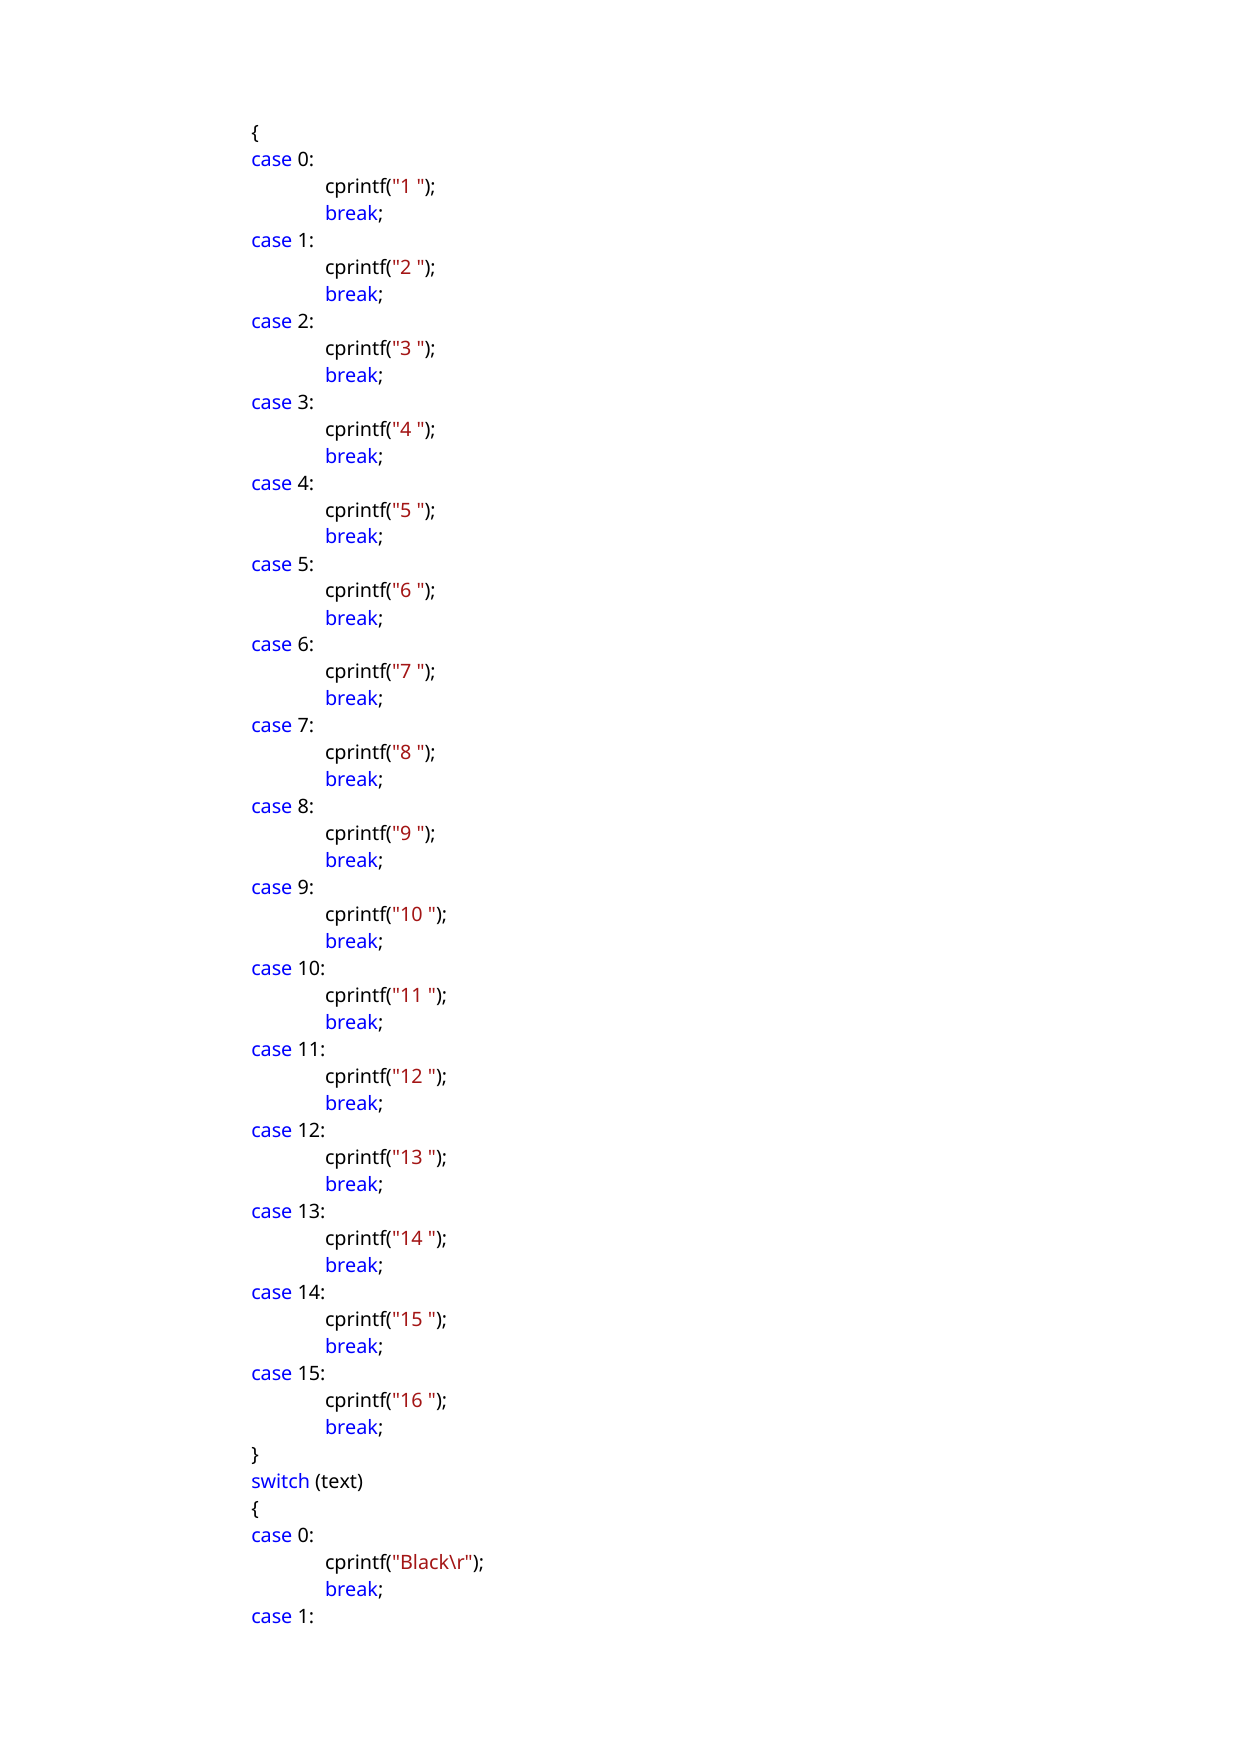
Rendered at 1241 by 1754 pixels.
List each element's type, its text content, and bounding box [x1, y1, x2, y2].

text case 1: [177, 1602, 1152, 1629]
text case 10: [177, 954, 1152, 981]
text case 5: [177, 550, 1152, 577]
text break; [177, 1251, 1152, 1278]
text break; [177, 766, 1152, 793]
text case 15: [177, 1359, 1152, 1386]
text case 8: [177, 793, 1152, 819]
text break; [177, 199, 1152, 226]
text case 9: [177, 873, 1152, 901]
text cprintf("9 "); [177, 819, 1152, 847]
text cprintf("12 "); [177, 1062, 1152, 1089]
text cprintf("5 "); [177, 496, 1152, 523]
text break; [177, 1332, 1152, 1359]
text case 7: [177, 712, 1152, 739]
text case 13: [177, 1197, 1152, 1224]
text case 12: [177, 1116, 1152, 1143]
text case 0: [177, 1521, 1152, 1548]
text break; [177, 1413, 1152, 1440]
text cprintf("11 "); [177, 981, 1152, 1008]
text case 0: [177, 145, 1152, 172]
text cprintf("8 "); [177, 739, 1152, 766]
text cprintf("6 "); [177, 577, 1152, 604]
text break; [177, 442, 1152, 469]
text case 6: [177, 631, 1152, 658]
text break; [177, 927, 1152, 954]
text case 4: [177, 469, 1152, 496]
text break; [177, 1170, 1152, 1197]
text break; [177, 847, 1152, 873]
text break; [177, 1575, 1152, 1602]
text cprintf("15 "); [177, 1305, 1152, 1332]
text cprintf("4 "); [177, 415, 1152, 442]
text break; [177, 1089, 1152, 1116]
text break; [177, 523, 1152, 550]
text case 1: [177, 226, 1152, 253]
text case 3: [177, 388, 1152, 415]
text cprintf("3 "); [177, 334, 1152, 361]
text break; [177, 685, 1152, 712]
text cprintf("13 "); [177, 1143, 1152, 1170]
text break; [177, 604, 1152, 631]
text cprintf("10 "); [177, 901, 1152, 927]
text break; [177, 280, 1152, 307]
text } [177, 1440, 1152, 1467]
text switch (text) [177, 1467, 1152, 1494]
text case 2: [177, 307, 1152, 334]
text cprintf("16 "); [177, 1386, 1152, 1413]
text cprintf("2 "); [177, 253, 1152, 280]
text { [177, 1494, 1152, 1521]
text break; [177, 361, 1152, 388]
text case 14: [177, 1278, 1152, 1305]
text break; [177, 1008, 1152, 1035]
text cprintf("7 "); [177, 658, 1152, 685]
text { [177, 118, 1152, 145]
text cprintf("Black\r"); [177, 1548, 1152, 1575]
text cprintf("1 "); [177, 172, 1152, 199]
text cprintf("14 "); [177, 1224, 1152, 1251]
text case 11: [177, 1035, 1152, 1062]
